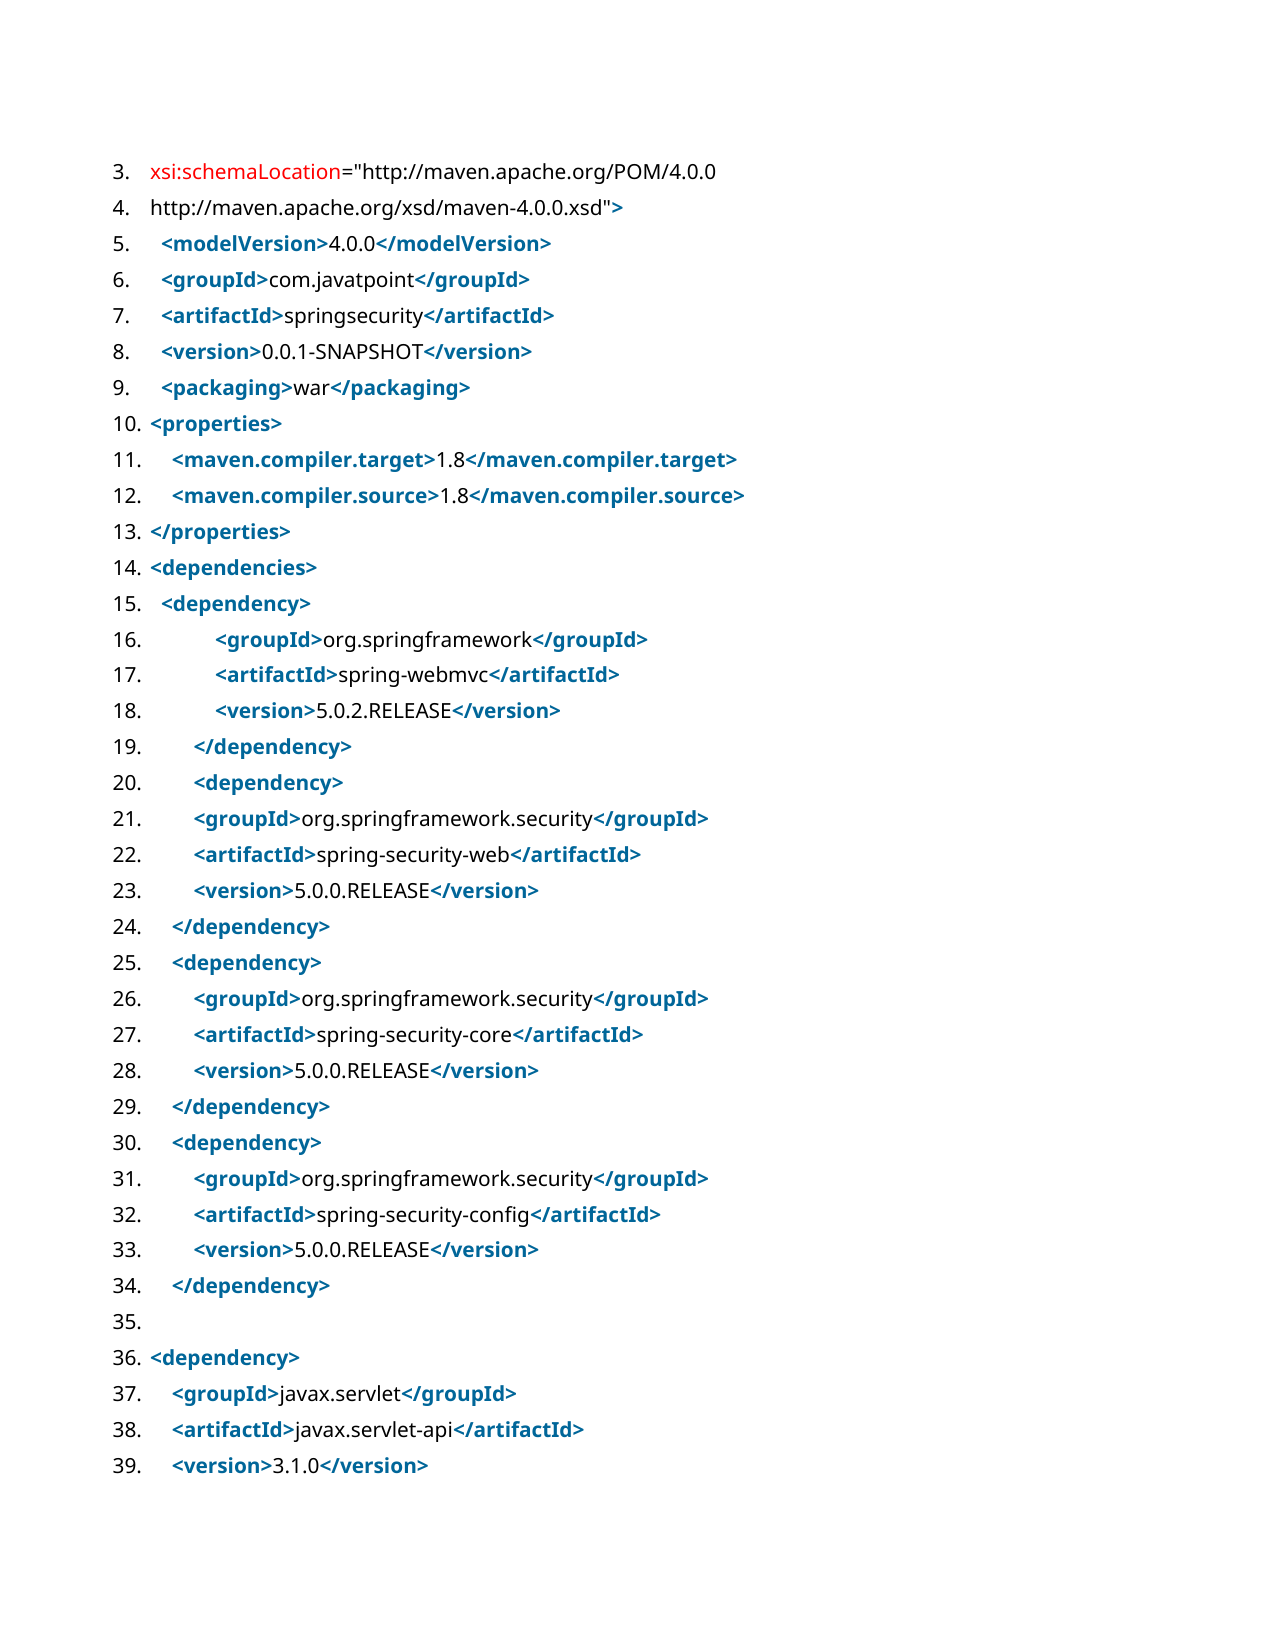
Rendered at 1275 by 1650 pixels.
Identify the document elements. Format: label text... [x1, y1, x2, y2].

list <artifactId>springsecurity</artifactId> [112, 294, 1125, 330]
list xsi:schemaLocation="http://maven.apache.org/POM/4.0.0 [112, 150, 1125, 186]
list </dependency> [112, 1264, 1125, 1300]
list <dependency> [112, 1336, 1125, 1372]
list <packaging>war</packaging> [112, 366, 1125, 402]
list <artifactId>spring-security-core</artifactId> [112, 1012, 1125, 1048]
list <dependency> [112, 581, 1125, 617]
list <maven.compiler.source>1.8</maven.compiler.source> [112, 473, 1125, 509]
list <modelVersion>4.0.0</modelVersion> [112, 222, 1125, 258]
list <groupId>com.javatpoint</groupId> [112, 258, 1125, 294]
list <version>5.0.2.RELEASE</version> [112, 689, 1125, 725]
list <version>5.0.0.RELEASE</version> [112, 869, 1125, 905]
list http://maven.apache.org/xsd/maven-4.0.0.xsd"> [112, 186, 1125, 222]
list <version>5.0.0.RELEASE</version> [112, 1048, 1125, 1084]
list <dependencies> [112, 545, 1125, 581]
list <version>3.1.0</version> [112, 1444, 1125, 1480]
list <artifactId>spring-webmvc</artifactId> [112, 653, 1125, 689]
list <groupId>org.springframework</groupId> [112, 617, 1125, 653]
list <groupId>org.springframework.security</groupId> [112, 797, 1125, 833]
list <artifactId>javax.servlet-api</artifactId> [112, 1408, 1125, 1444]
list <artifactId>spring-security-config</artifactId> [112, 1192, 1125, 1228]
list <groupId>javax.servlet</groupId> [112, 1372, 1125, 1408]
list <groupId>org.springframework.security</groupId> [112, 1156, 1125, 1192]
list <dependency> [112, 941, 1125, 977]
list <version>5.0.0.RELEASE</version> [112, 1228, 1125, 1264]
list <properties> [112, 402, 1125, 437]
list </dependency> [112, 1084, 1125, 1120]
list </properties> [112, 509, 1125, 545]
list <dependency> [112, 1120, 1125, 1156]
list <dependency> [112, 761, 1125, 797]
list <groupId>org.springframework.security</groupId> [112, 977, 1125, 1012]
list <artifactId>spring-security-web</artifactId> [112, 833, 1125, 869]
list <version>0.0.1-SNAPSHOT</version> [112, 330, 1125, 366]
list <maven.compiler.target>1.8</maven.compiler.target> [112, 437, 1125, 473]
list </dependency> [112, 905, 1125, 941]
list </dependency> [112, 725, 1125, 761]
